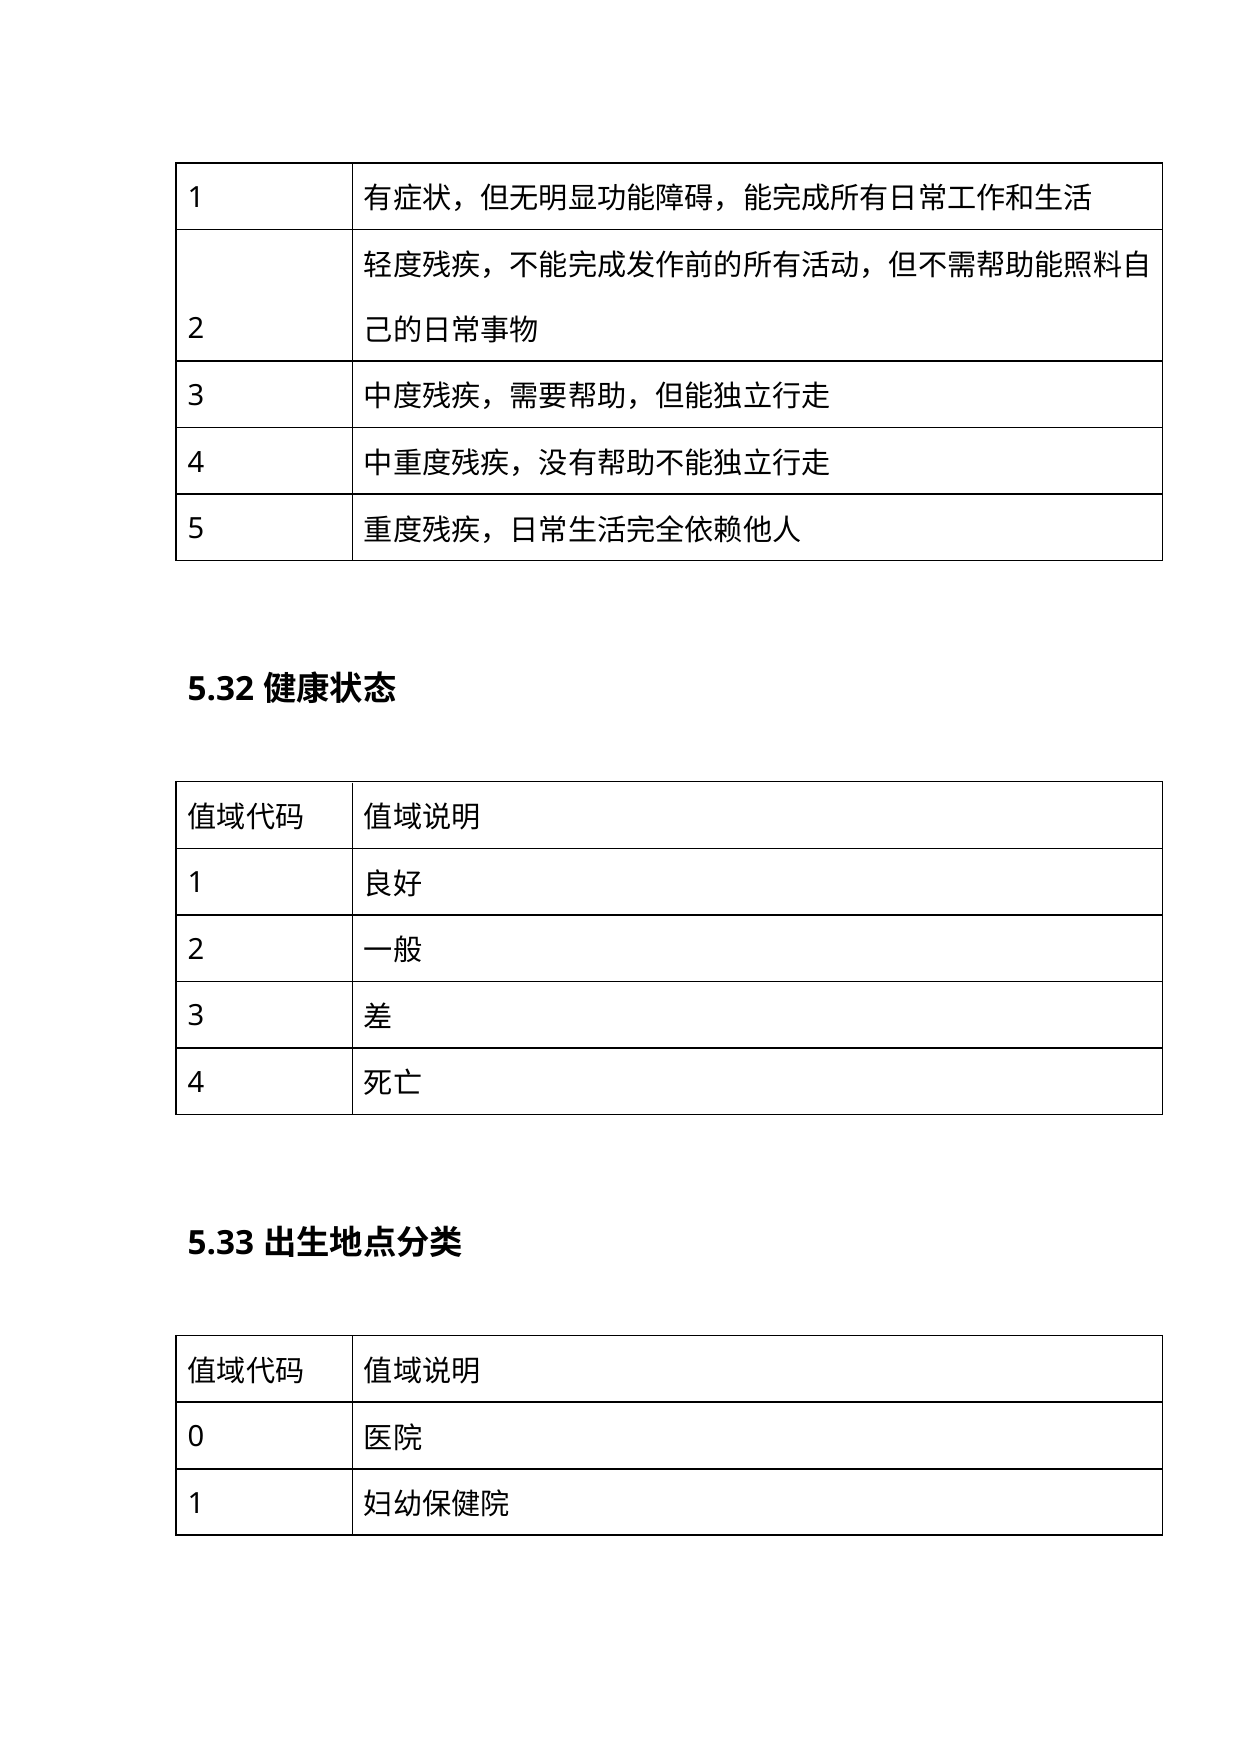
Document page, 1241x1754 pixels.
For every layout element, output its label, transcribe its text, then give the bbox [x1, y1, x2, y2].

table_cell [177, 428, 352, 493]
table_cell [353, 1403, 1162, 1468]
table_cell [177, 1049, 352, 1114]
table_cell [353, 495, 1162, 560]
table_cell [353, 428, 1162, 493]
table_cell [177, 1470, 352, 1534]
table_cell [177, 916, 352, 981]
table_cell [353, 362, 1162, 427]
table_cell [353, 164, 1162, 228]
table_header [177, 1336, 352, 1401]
subtitle 5.33 出生地点分类 [187, 1207, 1053, 1272]
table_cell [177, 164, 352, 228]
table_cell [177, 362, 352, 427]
subtitle 5.32 健康状态 [187, 653, 1053, 718]
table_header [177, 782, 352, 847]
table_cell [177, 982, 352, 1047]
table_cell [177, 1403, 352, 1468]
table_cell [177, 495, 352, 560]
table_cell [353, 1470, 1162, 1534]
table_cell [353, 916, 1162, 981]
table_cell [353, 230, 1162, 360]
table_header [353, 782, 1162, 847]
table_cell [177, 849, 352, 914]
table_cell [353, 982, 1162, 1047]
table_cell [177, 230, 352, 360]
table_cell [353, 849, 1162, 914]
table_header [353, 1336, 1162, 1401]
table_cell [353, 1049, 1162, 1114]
